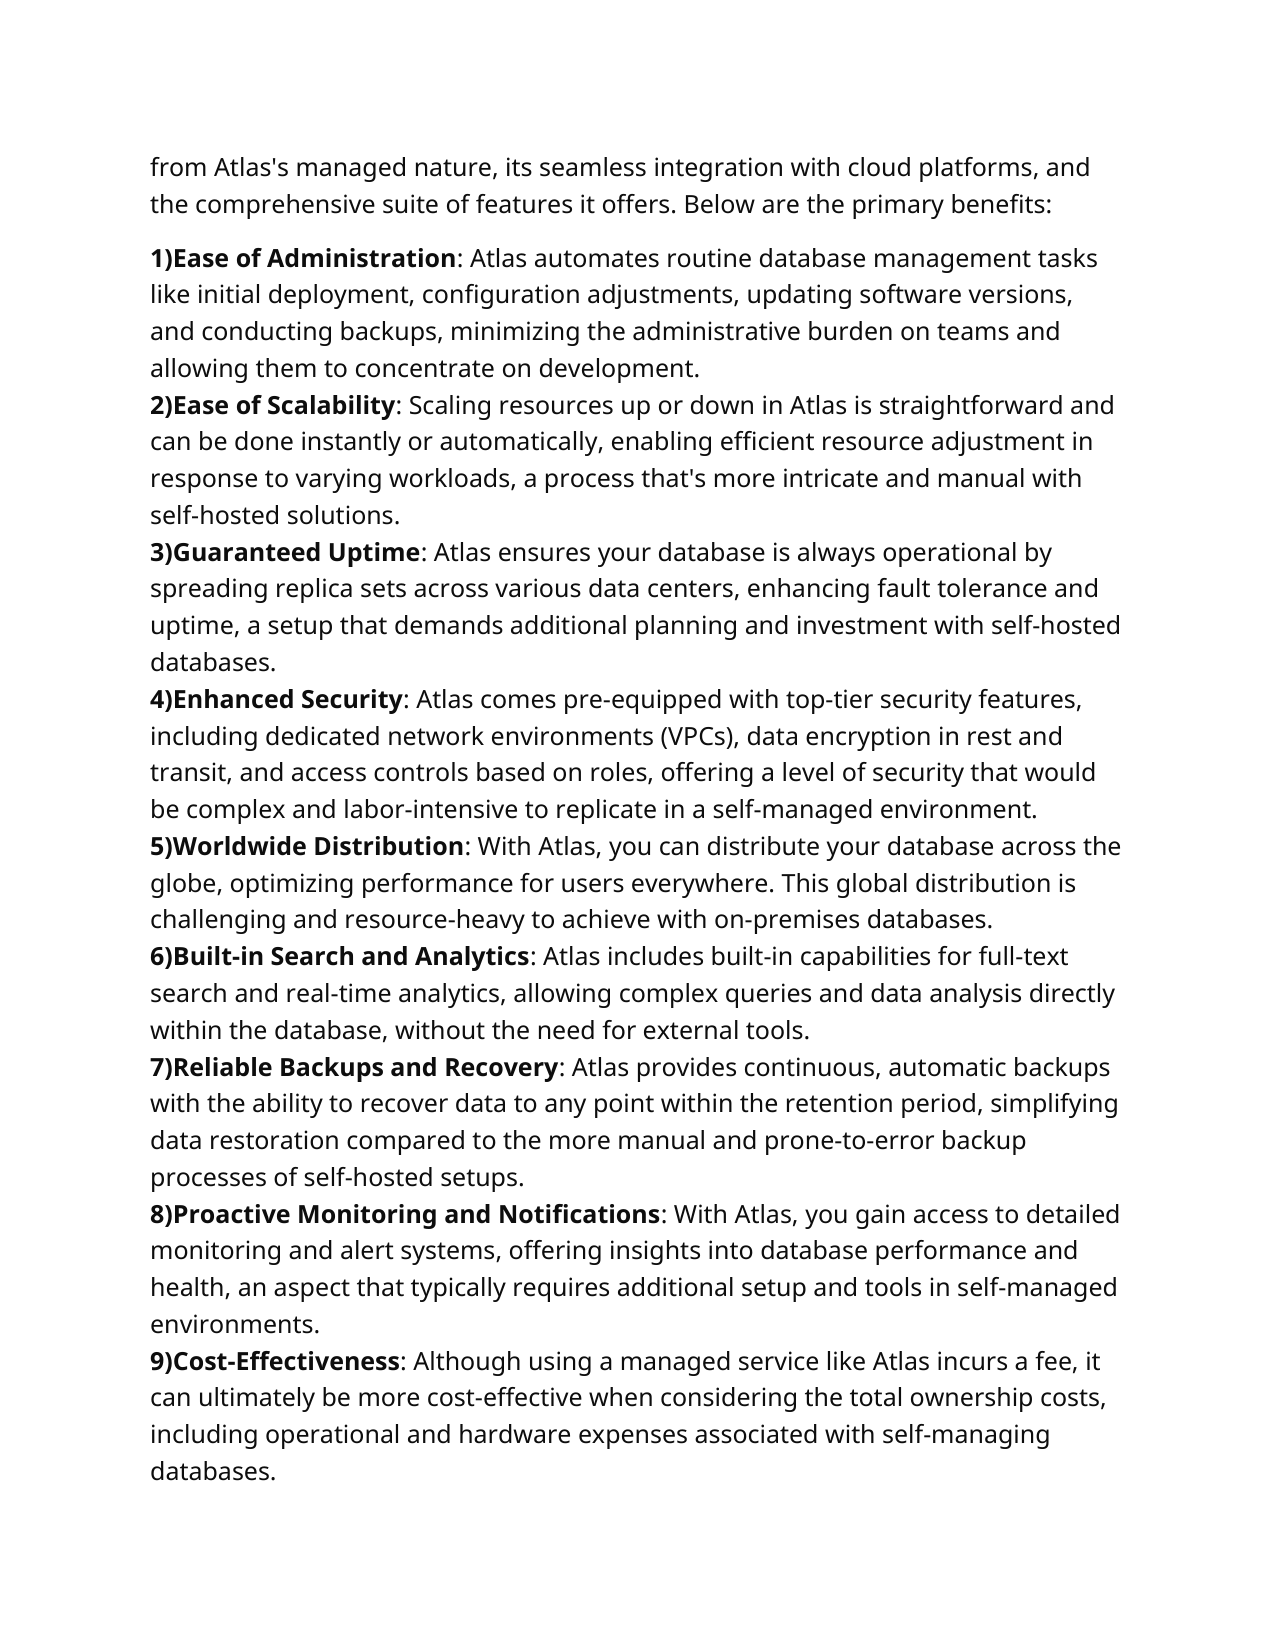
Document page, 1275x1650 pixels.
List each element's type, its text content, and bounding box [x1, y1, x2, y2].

text 7)Reliable Backups and Recovery: Atlas provides continuous, automatic backups with the ability to recover data to any point within the retention period, simplifying data restoration compared to the more manual and prone-to-error backup processes of self-hosted setups. [150, 1049, 1125, 1193]
text 3)Guaranteed Uptime: Atlas ensures your database is always operational by spreading replica sets across various data centers, enhancing fault tolerance and uptime, a setup that demands additional planning and investment with self-hosted databases. [150, 534, 1125, 679]
text 4)Enhanced Security: Atlas comes pre-equipped with top-tier security features, including dedicated network environments (VPCs), data encryption in rest and transit, and access controls based on roles, offering a level of security that would be complex and labor-intensive to replicate in a self-managed environment. [150, 681, 1125, 826]
text 1)Ease of Administration: Atlas automates routine database management tasks like initial deployment, configuration adjustments, updating software versions, and conducting backups, minimizing the administrative burden on teams and allowing them to concentrate on development. [150, 240, 1125, 384]
text 5)Worldwide Distribution: With Atlas, you can distribute your database across the globe, optimizing performance for users everywhere. This global distribution is challenging and resource-heavy to achieve with on-premises databases. [150, 828, 1125, 936]
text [150, 150, 1125, 221]
text 8)Proactive Monitoring and Notifications: With Atlas, you gain access to detailed monitoring and alert systems, offering insights into database performance and health, an aspect that typically requires additional setup and tools in self-managed environments. [150, 1196, 1125, 1341]
text 9)Cost-Effectiveness: Although using a managed service like Atlas incurs a fee, it can ultimately be more cost-effective when considering the total ownership costs, including operational and hardware expenses associated with self-managing databases. [150, 1343, 1125, 1488]
text 6)Built-in Search and Analytics: Atlas includes built-in capabilities for full-text search and real-time analytics, allowing complex queries and data analysis directly within the database, without the need for external tools. [150, 939, 1125, 1046]
text 2)Ease of Scalability: Scaling resources up or down in Atlas is straightforward and can be done instantly or automatically, enabling efficient resource adjustment in response to varying workloads, a process that's more intricate and manual with self-hosted solutions. [150, 387, 1125, 532]
